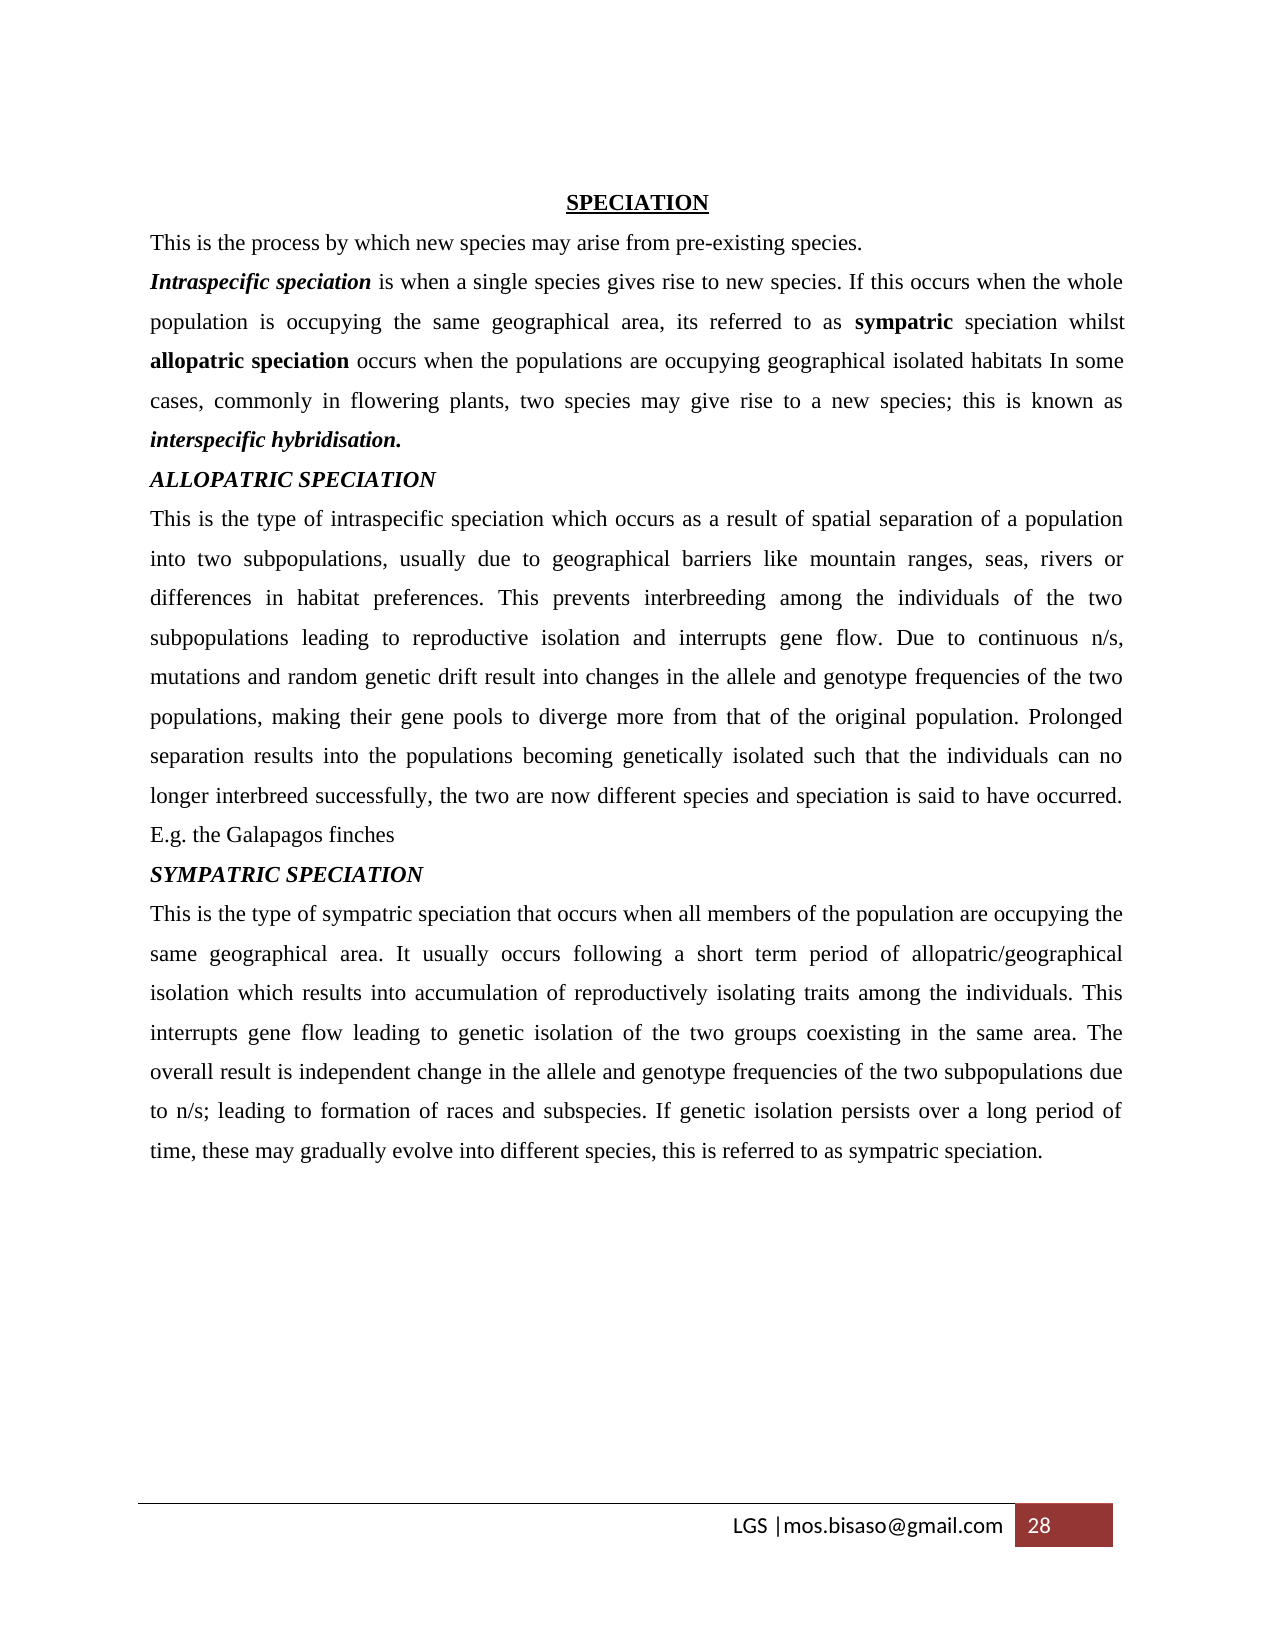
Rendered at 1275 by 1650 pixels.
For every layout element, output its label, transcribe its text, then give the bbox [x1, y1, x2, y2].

text SPECIATION [150, 189, 1125, 216]
text This is the process by which new species may arise from pre-existing species. [150, 229, 1125, 255]
text This is the type of intraspecific speciation which occurs as a result of spatial separation of a population into two subpopulations, usually due to geographical barriers like mountain ranges, seas, rivers or differences in habitat preferences. This prevents interbreeding among the individuals of the two subpopulations leading to reproductive isolation and interrupts gene flow. Due to continuous n/s, mutations and random genetic drift result into changes in the allele and genotype frequencies of the two populations, making their gene pools to diverge more from that of the original population. Prolonged separation results into the populations becoming genetically isolated such that the individuals can no longer interbreed successfully, the two are now different species and speciation is said to have occurred. E.g. the Galapagos finches [150, 505, 1125, 847]
text Intraspecific speciation is when a single species gives rise to new species. If this occurs when the whole population is occupying the same geographical area, its referred to as sympatric speciation whilst allopatric speciation occurs when the populations are occupying geographical isolated habitats In some cases, commonly in flowering plants, two species may give rise to a new species; this is known as interspecific hybridisation. [150, 268, 1125, 453]
text SYMPATRIC SPECIATION [150, 861, 1125, 887]
text ALLOPATRIC SPECIATION [150, 466, 1125, 492]
text This is the type of sympatric speciation that occurs when all members of the population are occupying the same geographical area. It usually occurs following a short term period of allopatric/geographical isolation which results into accumulation of reproductively isolating traits among the individuals. This interrupts gene flow leading to genetic isolation of the two groups coexisting in the same area. The overall result is independent change in the allele and genotype frequencies of the two subpopulations due to n/s; leading to formation of races and subspecies. If genetic isolation persists over a long period of time, these may gradually evolve into different species, this is referred to as sympatric speciation. [150, 900, 1125, 1163]
